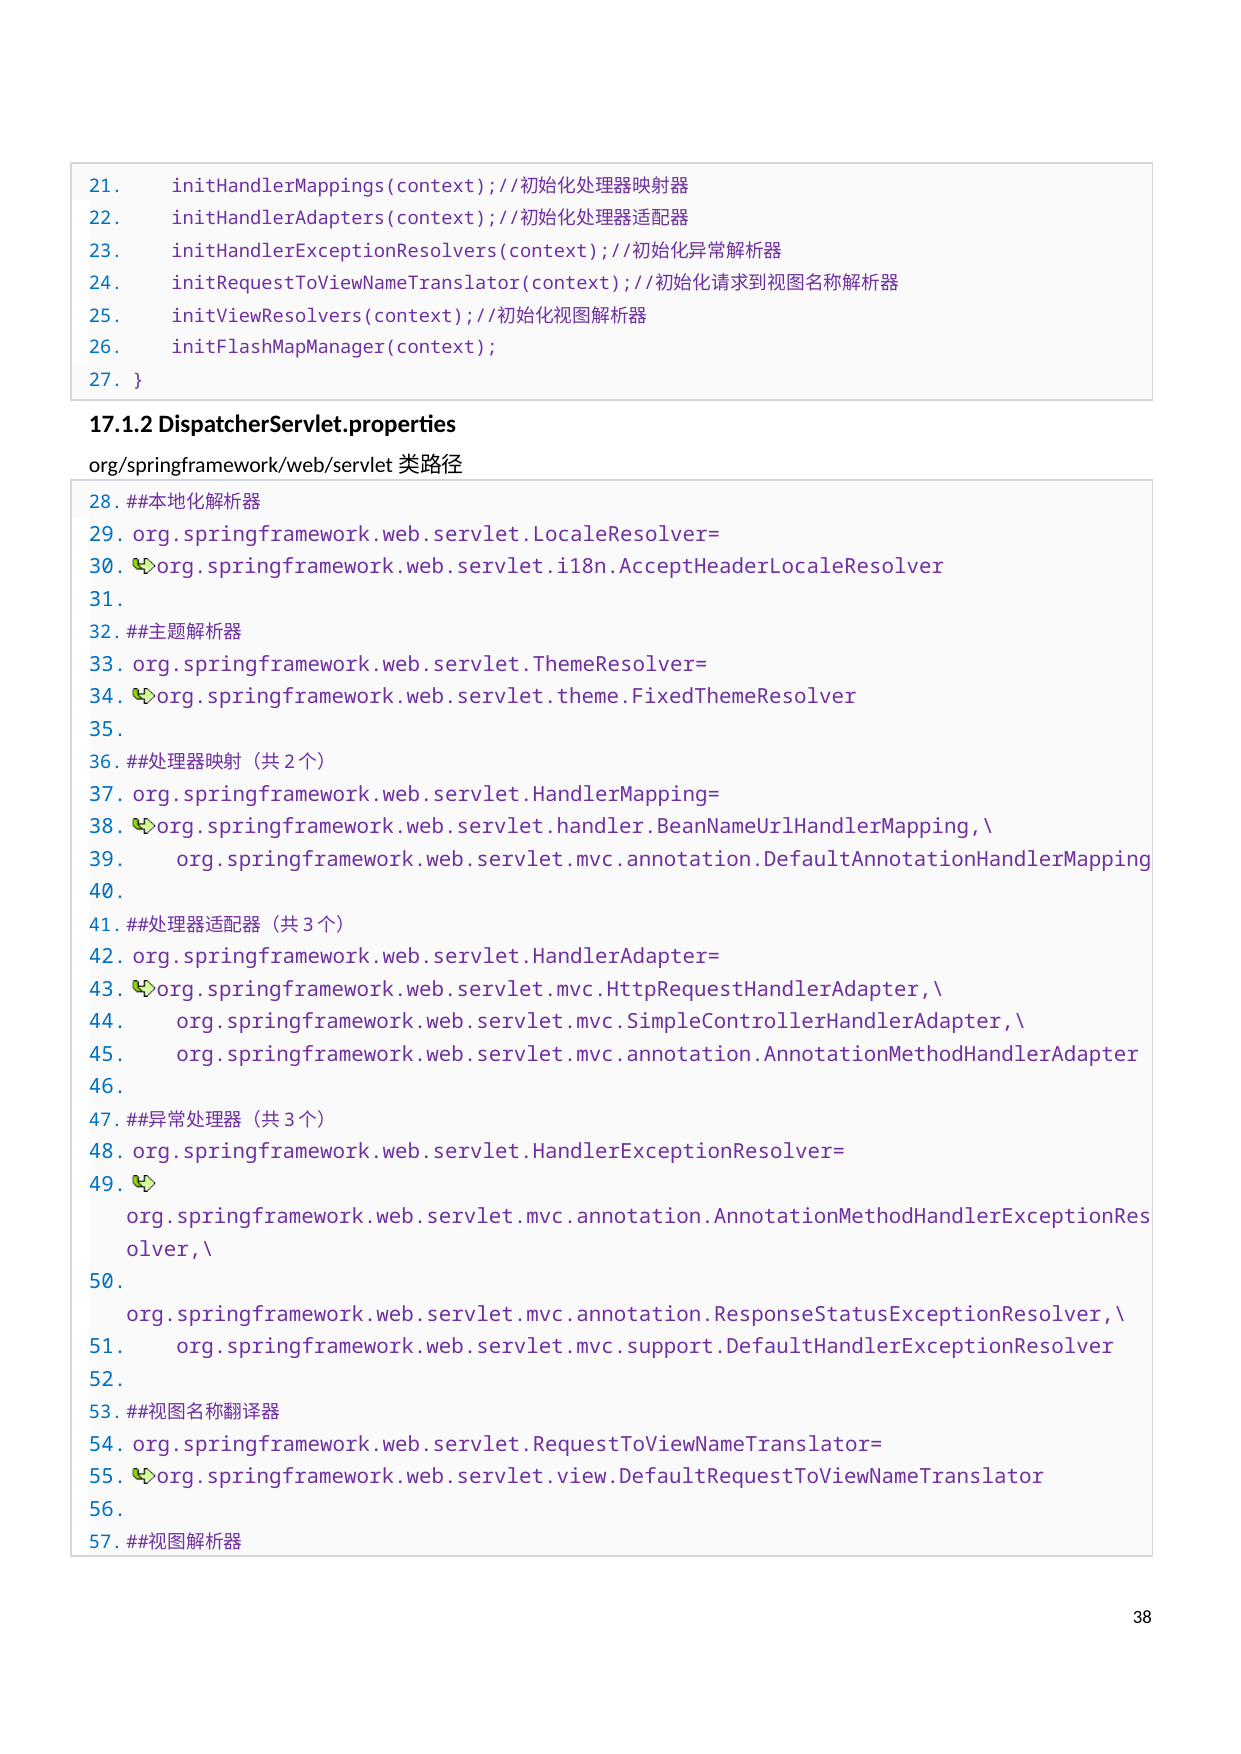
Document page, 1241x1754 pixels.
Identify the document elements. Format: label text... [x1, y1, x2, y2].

text org.springframework.web.servlet.HandlerExceptionResolver= [89, 1134, 1152, 1167]
text initHandlerAdapters(context);//初始化处理器适配器 [89, 200, 1152, 233]
text org.springframework.web.servlet.mvc.support.DefaultHandlerExceptionResolver [89, 1329, 1152, 1362]
text initRequestToViewNameTranslator(context);//初始化请求到视图名称解析器 [89, 265, 1152, 298]
picture [132, 558, 157, 574]
text ##异常处理器（共3个） [89, 1102, 1152, 1134]
text org.springframework.web.servlet.HandlerAdapter= [89, 939, 1152, 972]
text org.springframework.web.servlet.handler.BeanNameUrlHandlerMapping,\ [89, 809, 1152, 842]
text ##主题解析器 [89, 614, 1152, 647]
text } [72, 357, 1152, 399]
text org/springframework/web/servlet 类路径 [89, 446, 1152, 479]
text org.springframework.web.servlet.mvc.annotation.DefaultAnnotationHandlerMapping [89, 842, 1152, 874]
subtitle 17.1.2 DispatcherServlet.properties [89, 407, 1152, 440]
text org.springframework.web.servlet.i18n.AcceptHeaderLocaleResolver [89, 549, 1152, 582]
picture [132, 818, 157, 834]
text ##本地化解析器 [72, 481, 1152, 517]
text org.springframework.web.servlet.HandlerMapping= [89, 777, 1152, 809]
text org.springframework.web.servlet.RequestToViewNameTranslator= [89, 1427, 1152, 1459]
text org.springframework.web.servlet.ThemeResolver= [89, 647, 1152, 679]
text ##处理器映射（共2个） [89, 744, 1152, 777]
text ##视图名称翻译器 [89, 1394, 1152, 1427]
picture [132, 1468, 157, 1484]
text org.springframework.web.servlet.view.DefaultRequestToViewNameTranslator [89, 1459, 1152, 1492]
picture [132, 980, 157, 997]
text ##处理器适配器（共3个） [89, 907, 1152, 939]
text initFlashMapManager(context); [89, 330, 1152, 357]
text initHandlerExceptionResolvers(context);//初始化异常解析器 [89, 233, 1152, 265]
picture [132, 1175, 157, 1192]
text org.springframework.web.servlet.mvc.annotation.AnnotationMethodHandlerExceptionResolver,\ [89, 1167, 1152, 1264]
text org.springframework.web.servlet.LocaleResolver= [89, 517, 1152, 549]
text org.springframework.web.servlet.theme.FixedThemeResolver [89, 679, 1152, 712]
text initViewResolvers(context);//初始化视图解析器 [89, 298, 1152, 330]
picture [132, 688, 157, 704]
text org.springframework.web.servlet.mvc.HttpRequestHandlerAdapter,\ [89, 972, 1152, 1004]
text initHandlerMappings(context);//初始化处理器映射器 [72, 164, 1152, 200]
text org.springframework.web.servlet.mvc.annotation.ResponseStatusExceptionResolver,\ [89, 1264, 1152, 1329]
text org.springframework.web.servlet.mvc.SimpleControllerHandlerAdapter,\ [89, 1004, 1152, 1037]
text ##视图解析器 [89, 1524, 1152, 1555]
text org.springframework.web.servlet.mvc.annotation.AnnotationMethodHandlerAdapter [89, 1037, 1152, 1069]
